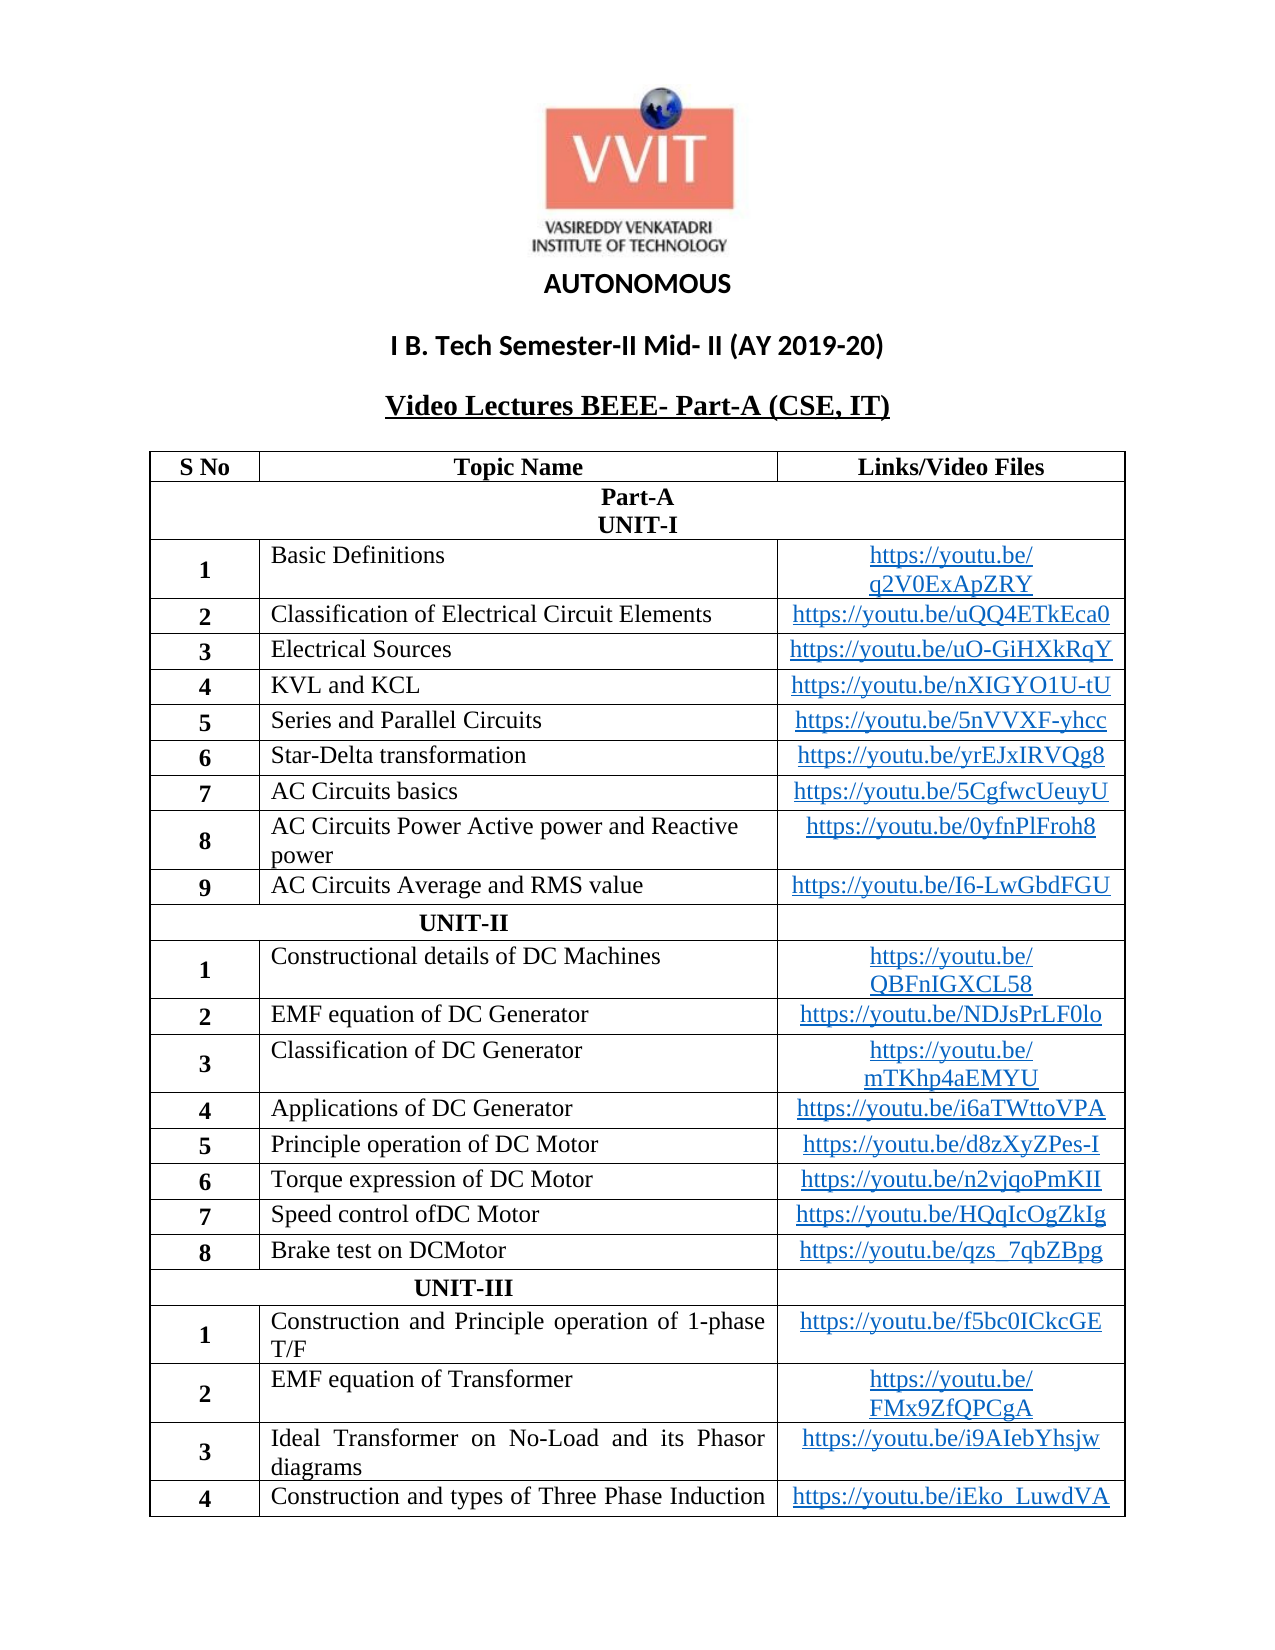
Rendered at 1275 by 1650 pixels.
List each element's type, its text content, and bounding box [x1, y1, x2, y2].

table_cell https://youtu.be/uO-GiHXkRqY [778, 634, 1124, 669]
table_cell 8 [151, 811, 259, 869]
table_cell 5 [151, 705, 259, 739]
table_cell 7 [151, 1200, 259, 1234]
table_cell EMF equation of Transformer [260, 1364, 777, 1422]
table_cell KVL and KCL [260, 670, 777, 704]
table_cell UNIT-II [151, 905, 777, 940]
table_cell Applications of DC Generator [260, 1093, 777, 1128]
table_cell 4 [151, 1093, 259, 1128]
picture [518, 84, 757, 261]
table_cell Electrical Sources [260, 634, 777, 669]
table_cell Constructional details of DC Machines [260, 941, 777, 998]
table_cell EMF equation of DC Generator [260, 999, 777, 1034]
table_cell AC Circuits basics [260, 776, 777, 810]
table_cell https://youtu.be/HQqIcOgZkIg [778, 1200, 1124, 1234]
table_cell https://youtu.be/i6aTWttoVPA [778, 1093, 1124, 1128]
table_cell https://youtu.be/I6-LwGbdFGU [778, 870, 1124, 904]
table_cell Brake test on DCMotor [260, 1235, 777, 1269]
table_cell 3 [151, 1423, 259, 1480]
table_cell Speed control ofDC Motor [260, 1200, 777, 1234]
table_cell Basic Definitions [260, 540, 777, 598]
table_cell https://youtu.be/i9AIebYhsjw [778, 1423, 1124, 1480]
text AUTONOMOUS [150, 265, 1125, 300]
table_cell 2 [151, 999, 259, 1034]
table_cell https://youtu.be/FMx9ZfQPCgA [778, 1364, 1124, 1422]
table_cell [778, 1481, 1124, 1516]
table_cell https://youtu.be/0yfnPlFroh8 [778, 811, 1124, 869]
table_cell Classification of Electrical Circuit Elements [260, 599, 777, 633]
table_cell https://youtu.be/d8zXyZPes-I [778, 1129, 1124, 1163]
table_cell https://youtu.be/q2V0ExApZRY [778, 540, 1124, 598]
table_cell 2 [151, 599, 259, 633]
table_cell UNIT-III [151, 1270, 777, 1305]
table_cell 1 [151, 540, 259, 598]
table_cell https://youtu.be/f5bc0ICkcGE [778, 1306, 1124, 1363]
table_cell https://youtu.be/qzs_7qbZBpg [778, 1235, 1124, 1269]
table_cell 6 [151, 1164, 259, 1198]
table_cell Principle operation of DC Motor [260, 1129, 777, 1163]
table_cell 1 [151, 941, 259, 998]
table_cell [778, 1270, 1124, 1305]
table_cell 4 [151, 1481, 259, 1516]
table_cell Construction and Principle operation of 1-phase T/F [260, 1306, 777, 1363]
table_cell Part-A UNIT-I [151, 482, 1124, 539]
table_cell https://youtu.be/uQQ4ETkEca0 [778, 599, 1124, 633]
table_cell 6 [151, 741, 259, 775]
table_cell Ideal Transformer on No-Load and its Phasor diagrams [260, 1423, 777, 1480]
table_header Topic Name [260, 452, 777, 481]
text Video Lectures BEEE- Part-A (CSE, IT) [150, 388, 1125, 422]
table_cell https://youtu.be/5nVVXF-yhcc [778, 705, 1124, 739]
table_cell AC Circuits Power Active power and Reactive power [260, 811, 777, 869]
table_cell 7 [151, 776, 259, 810]
table_cell Series and Parallel Circuits [260, 705, 777, 739]
table_cell 9 [151, 870, 259, 904]
table_cell AC Circuits Average and RMS value [260, 870, 777, 904]
table_cell Star-Delta transformation [260, 741, 777, 775]
table_cell Torque expression of DC Motor [260, 1164, 777, 1198]
table_cell 4 [151, 670, 259, 704]
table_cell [260, 1481, 777, 1516]
table_cell Classification of DC Generator [260, 1035, 777, 1092]
table_header S No [151, 452, 259, 481]
table_cell 3 [151, 634, 259, 669]
table_cell [778, 905, 1124, 940]
table_cell https://youtu.be/mTKhp4aEMYU [778, 1035, 1124, 1092]
table_cell 2 [151, 1364, 259, 1422]
table_cell 8 [151, 1235, 259, 1269]
table_cell https://youtu.be/nXIGYO1U-tU [778, 670, 1124, 704]
table_cell https://youtu.be/yrEJxIRVQg8 [778, 741, 1124, 775]
table_cell https://youtu.be/NDJsPrLF0lo [778, 999, 1124, 1034]
table_header Links/Video Files [778, 452, 1124, 481]
table_cell 3 [151, 1035, 259, 1092]
table_cell 5 [151, 1129, 259, 1163]
table_cell https://youtu.be/QBFnIGXCL58 [778, 941, 1124, 998]
table_cell 1 [151, 1306, 259, 1363]
table_cell https://youtu.be/n2vjqoPmKII [778, 1164, 1124, 1198]
text I B. Tech Semester-II Mid- II (AY 2019-20) [150, 327, 1125, 362]
table_cell https://youtu.be/5CgfwcUeuyU [778, 776, 1124, 810]
